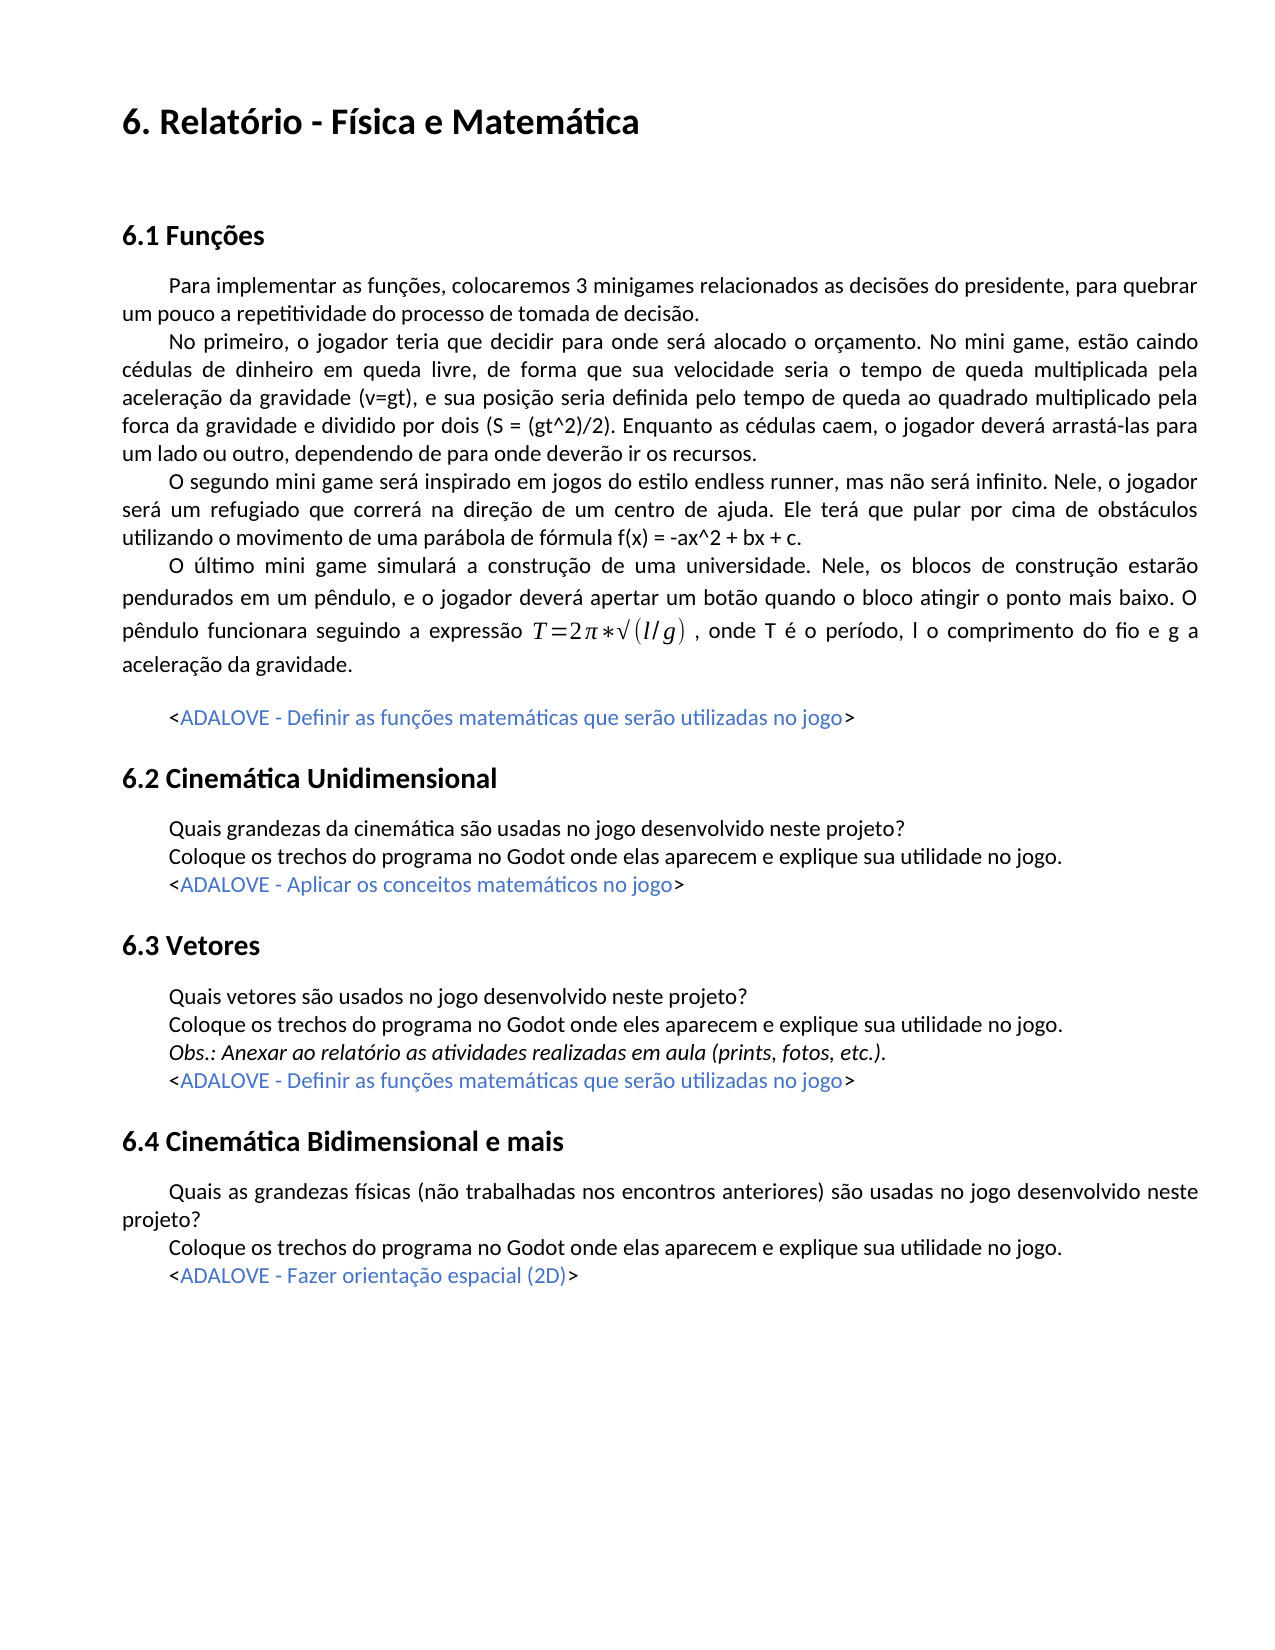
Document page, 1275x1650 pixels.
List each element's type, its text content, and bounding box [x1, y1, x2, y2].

text Coloque os trechos do programa no Godot onde eles aparecem e explique sua utilidade no jogo. [122, 1010, 1200, 1038]
text <ADALOVE - Aplicar os conceitos matemáticos no jogo> [122, 870, 1200, 898]
text <ADALOVE - Definir as funções matemáticas que serão utilizadas no jogo> [122, 1066, 1200, 1094]
text Obs.: Anexar ao relatório as atividades realizadas em aula (prints, fotos, etc.). [122, 1038, 1200, 1066]
text Coloque os trechos do programa no Godot onde elas aparecem e explique sua utilidade no jogo. [122, 842, 1200, 870]
text Coloque os trechos do programa no Godot onde elas aparecem e explique sua utilidade no jogo. [122, 1233, 1200, 1262]
text <ADALOVE - Definir as funções matemáticas que serão utilizadas no jogo> [122, 703, 1200, 731]
text O segundo mini game será inspirado em jogos do estilo endless runner, mas não será infinito. Nele, o jogador será um refugiado que correrá na direção de um centro de ajuda. Ele terá que pular por cima de obstáculos utilizando o movimento de uma parábola de fórmula f(x) = -ax^2 + bx + c. [122, 467, 1200, 551]
text <ADALOVE - Fazer orientação espacial (2D)> [169, 1262, 1200, 1289]
text Quais vetores são usados no jogo desenvolvido neste projeto? [122, 982, 1200, 1010]
text 6.1 Funções [122, 217, 1200, 252]
text Quais grandezas da cinemática são usadas no jogo desenvolvido neste projeto? [122, 814, 1200, 842]
text 6. Relatório - Física e Matemática [122, 98, 1200, 143]
text No primeiro, o jogador teria que decidir para onde será alocado o orçamento. No mini game, estão caindo cédulas de dinheiro em queda livre, de forma que sua velocidade seria o tempo de queda multiplicada pela aceleração da gravidade (v=gt), e sua posição seria definida pelo tempo de queda ao quadrado multiplicado pela forca da gravidade e dividido por dois (S = (gt^2)/2). Enquanto as cédulas caem, o jogador deverá arrastá-las para um lado ou outro, dependendo de para onde deverão ir os recursos. [122, 327, 1200, 467]
text O último mini game simulará a construção de uma universidade. Nele, os blocos de construção estarão pendurados em um pêndulo, e o jogador deverá apertar um botão quando o bloco atingir o ponto mais baixo. O pêndulo funcionara seguindo a expressão , onde T é o período, l o comprimento do fio e g a aceleração da gravidade. [122, 551, 1200, 678]
text Para implementar as funções, colocaremos 3 minigames relacionados as decisões do presidente, para quebrar um pouco a repetitividade do processo de tomada de decisão. [122, 271, 1200, 327]
text 6.4 Cinemática Bidimensional e mais [122, 1123, 1200, 1159]
text Quais as grandezas físicas (não trabalhadas nos encontros anteriores) são usadas no jogo desenvolvido neste projeto? [122, 1177, 1200, 1233]
text 6.2 Cinemática Unidimensional [122, 760, 1200, 796]
text 6.3 Vetores [122, 927, 1200, 963]
